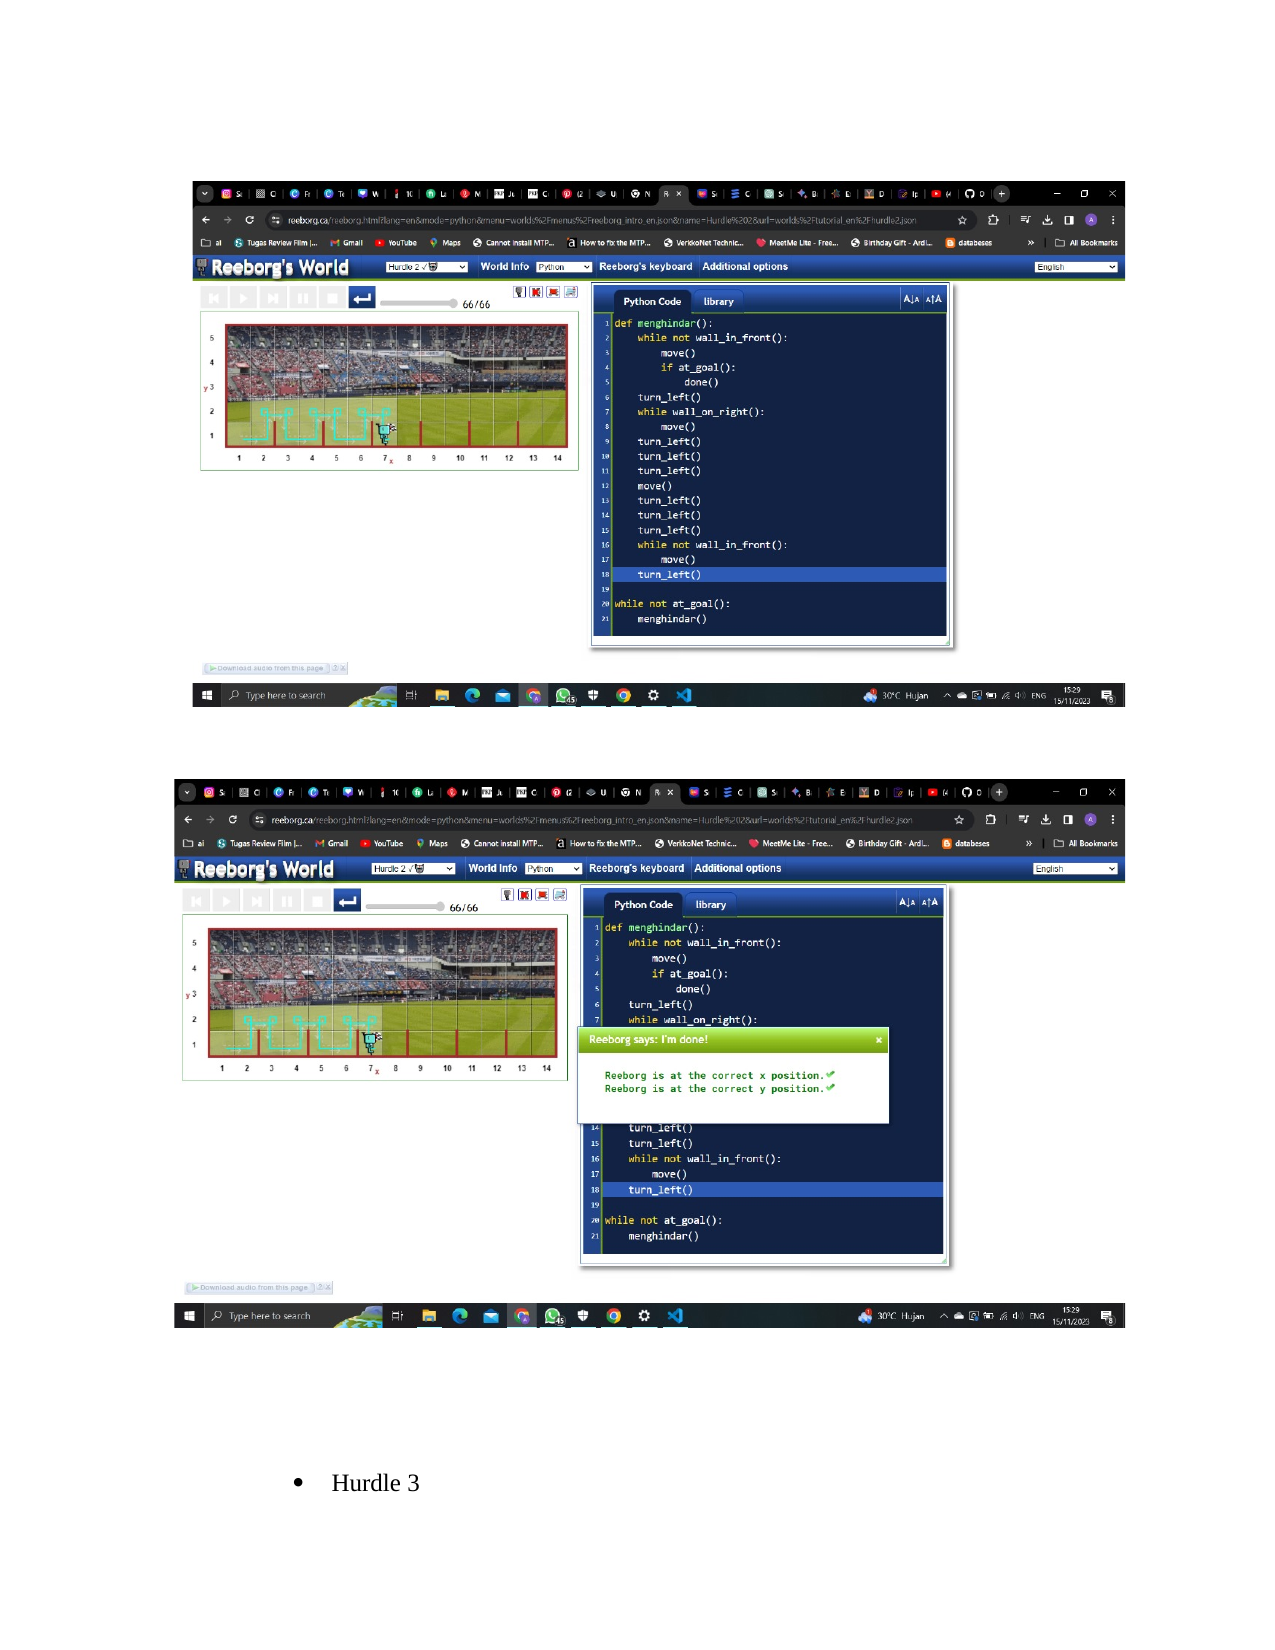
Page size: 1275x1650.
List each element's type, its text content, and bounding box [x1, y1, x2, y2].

list Hurdle 3 [294, 1468, 1125, 1497]
picture [174, 779, 1125, 1328]
picture [192, 181, 1125, 707]
